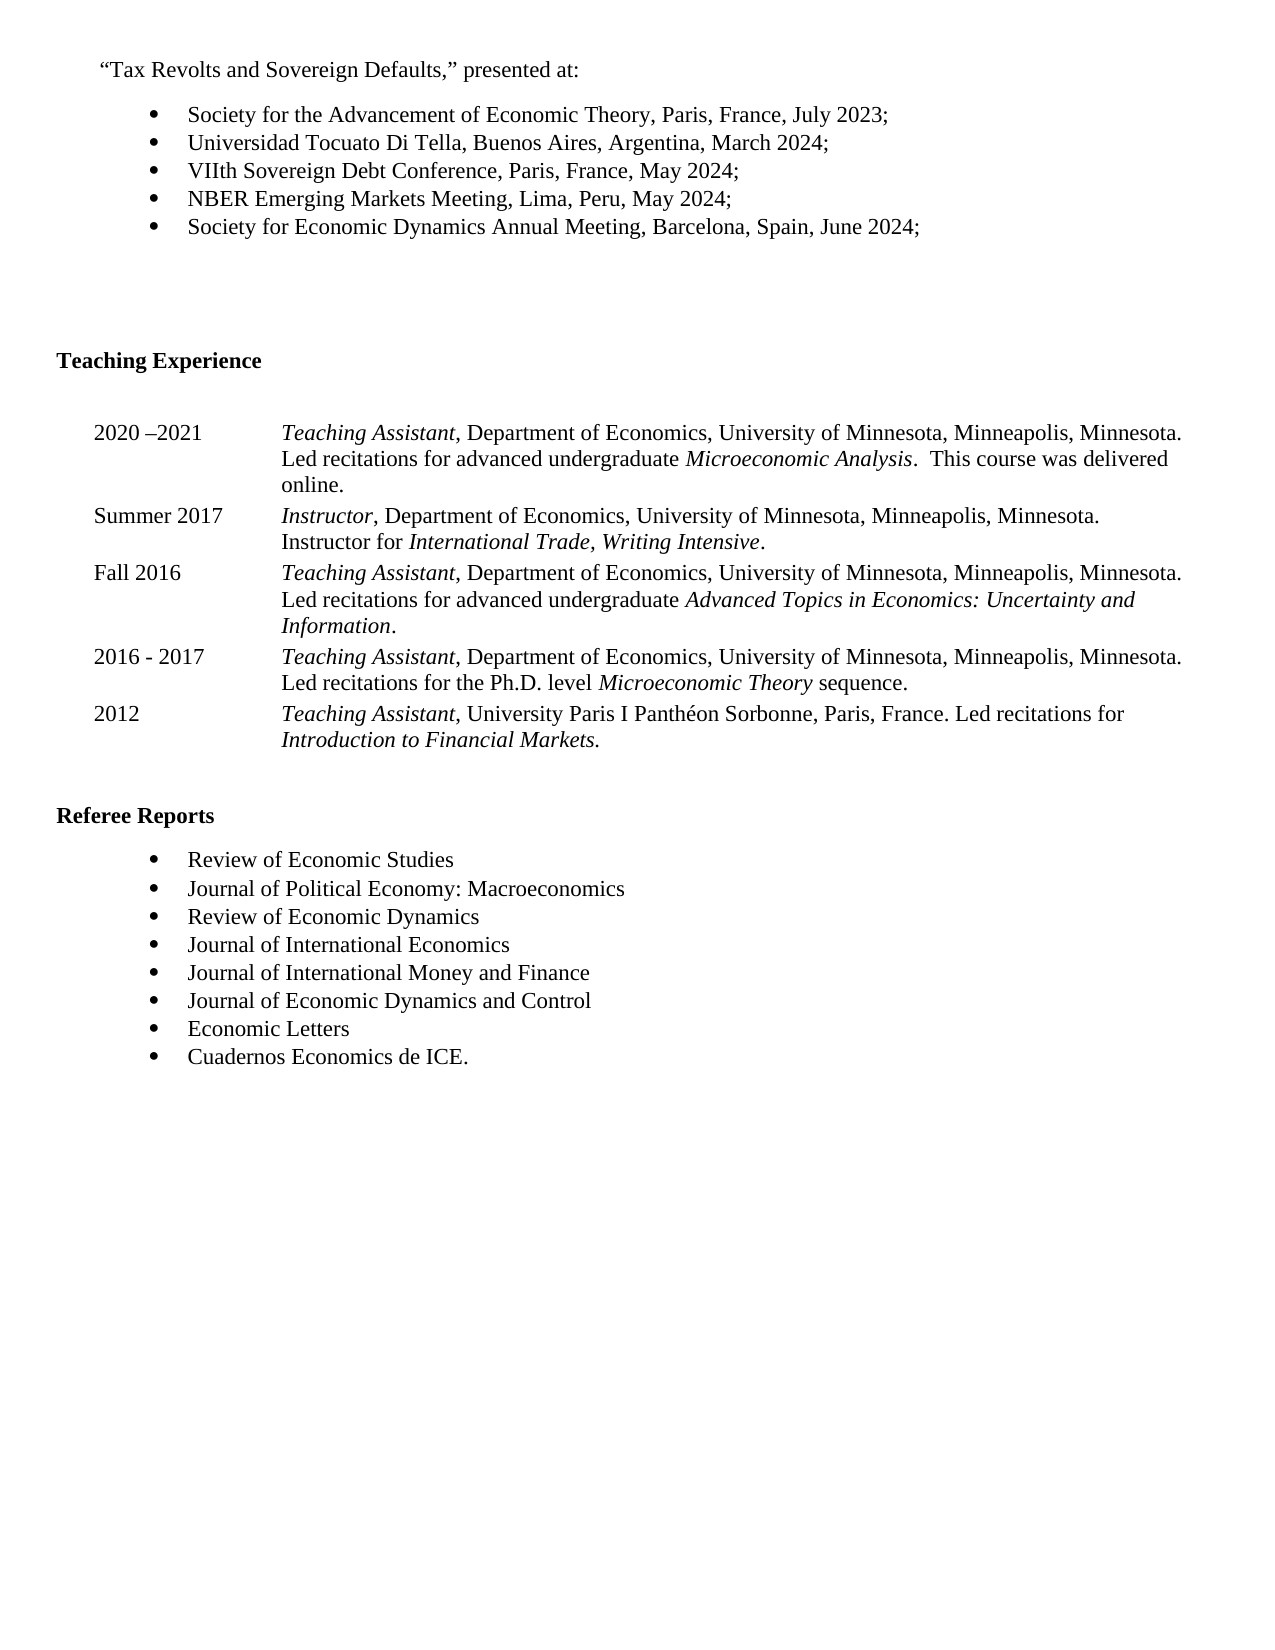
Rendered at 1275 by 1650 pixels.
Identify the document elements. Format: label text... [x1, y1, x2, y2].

list VIIth Sovereign Debt Conference, Paris, France, May 2024; [150, 157, 1191, 183]
list Review of Economic Studies [150, 847, 1191, 873]
list Economic Letters [150, 1015, 1191, 1042]
text “Tax Revolts and Sovereign Defaults,” presented at: [94, 56, 1191, 83]
list Journal of Political Economy: Macroeconomics [150, 875, 1191, 901]
text Fall 2016 Teaching Assistant, Department of Economics, University of Minnesota, Minneapolis, Minnesota. Led recitations for advanced undergraduate Advanced Topics in Economics: Uncertainty and Information. [94, 559, 1191, 638]
text 2012 Teaching Assistant, University Paris I Panthéon Sorbonne, Paris, France. Led recitations for Introduction to Financial Markets. [94, 700, 1191, 753]
text Summer 2017 Instructor, Department of Economics, University of Minnesota, Minneapolis, Minnesota. Instructor for International Trade, Writing Intensive. [94, 502, 1191, 555]
list NBER Emerging Markets Meeting, Lima, Peru, May 2024; [150, 185, 1191, 212]
text Referee Reports [56, 802, 1191, 828]
text 2020 –2021 Teaching Assistant, Department of Economics, University of Minnesota, Minneapolis, Minnesota. Led recitations for advanced undergraduate Microeconomic Analysis. This course was delivered online. [94, 418, 1191, 498]
list Society for Economic Dynamics Annual Meeting, Barcelona, Spain, June 2024; [150, 213, 1191, 240]
list Journal of International Economics [150, 931, 1191, 957]
list Review of Economic Dynamics [150, 903, 1191, 929]
text 2016 - 2017 Teaching Assistant, Department of Economics, University of Minnesota, Minneapolis, Minnesota. Led recitations for the Ph.D. level Microeconomic Theory sequence. [94, 643, 1191, 696]
list Universidad Tocuato Di Tella, Buenos Aires, Argentina, March 2024; [150, 129, 1191, 155]
list Society for the Advancement of Economic Theory, Paris, France, July 2023; [150, 101, 1191, 127]
list Journal of Economic Dynamics and Control [150, 987, 1191, 1013]
list Cuadernos Economics de ICE. [150, 1043, 1191, 1070]
list Journal of International Money and Finance [150, 959, 1191, 985]
text Teaching Experience [56, 347, 1191, 374]
